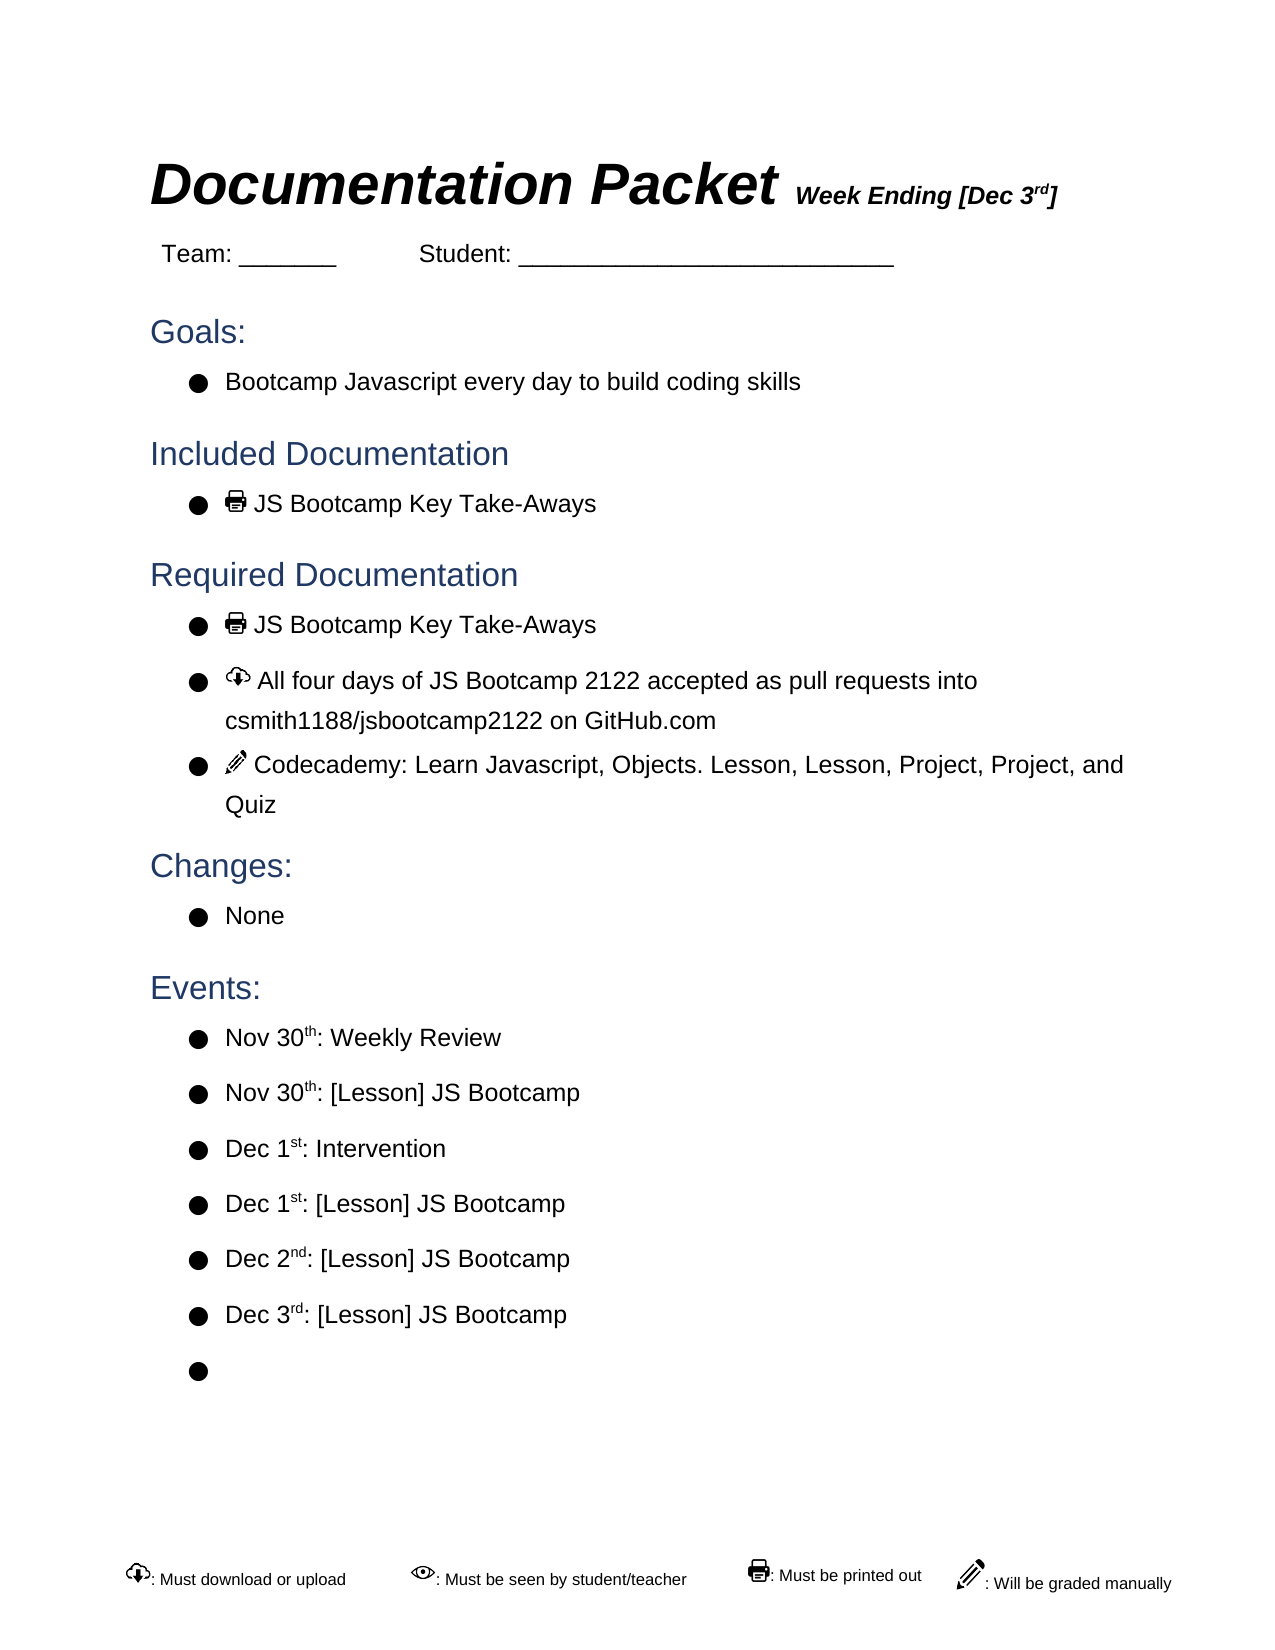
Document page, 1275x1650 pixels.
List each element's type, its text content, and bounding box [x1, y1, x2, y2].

list Dec 1st: Intervention [187, 1120, 1125, 1171]
list Nov 30th: [Lesson] JS Bootcamp [187, 1065, 1125, 1116]
picture [748, 1559, 770, 1582]
subtitle Required Documentation [150, 555, 1125, 594]
list None [187, 888, 1125, 939]
list Bootcamp Javascript every day to build coding skills [187, 353, 1125, 404]
list Codecademy: Learn Javascript, Objects. Lesson, Lesson, Project, Project, and Quiz [187, 737, 1125, 819]
subtitle Goals: [150, 312, 1125, 350]
picture [225, 663, 251, 689]
picture [225, 490, 247, 512]
picture [225, 612, 247, 634]
subtitle Events: [150, 968, 1125, 1006]
table_header Student: ___________________________ [408, 239, 1125, 287]
subtitle Changes: [150, 846, 1125, 885]
picture [225, 750, 247, 774]
text Documentation Packet Week Ending [Dec 3rd] [150, 150, 1125, 217]
list JS Bootcamp Key Take-Aways [187, 475, 1125, 526]
table_header Team: _______ [150, 239, 407, 287]
list Dec 2nd: [Lesson] JS Bootcamp [187, 1231, 1125, 1282]
picture [410, 1559, 436, 1586]
list Dec 3rd: [Lesson] JS Bootcamp [187, 1286, 1125, 1337]
list Dec 1st: [Lesson] JS Bootcamp [187, 1175, 1125, 1227]
list Nov 30th: Weekly Review [187, 1009, 1125, 1061]
picture [125, 1559, 151, 1586]
subtitle Included Documentation [150, 433, 1125, 472]
picture [956, 1559, 985, 1590]
list JS Bootcamp Key Take-Aways [187, 597, 1125, 648]
list All four days of JS Bootcamp 2122 accepted as pull requests into csmith1188/jsbootcamp2122 on GitHub.com [187, 652, 1125, 734]
